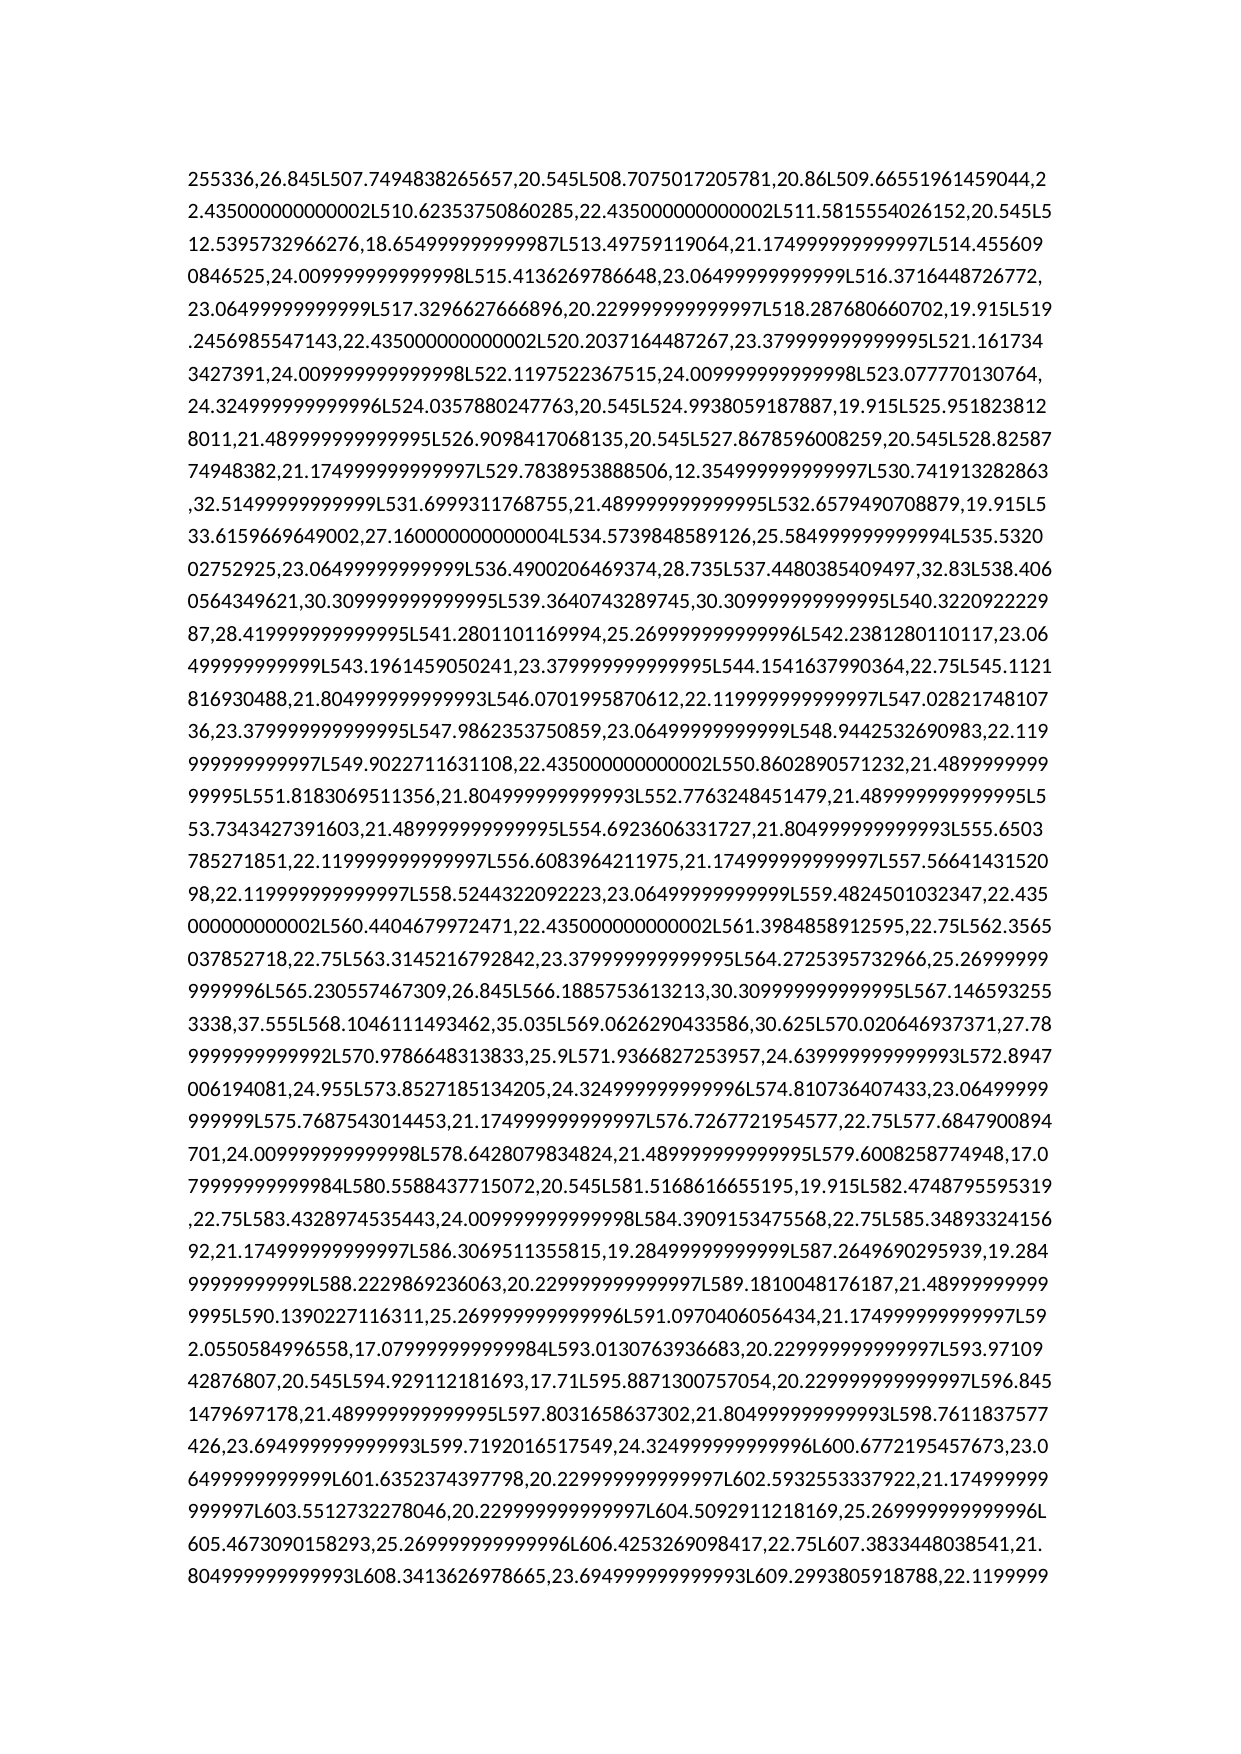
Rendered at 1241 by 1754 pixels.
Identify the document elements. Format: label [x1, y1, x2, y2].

text [187, 162, 1053, 1592]
